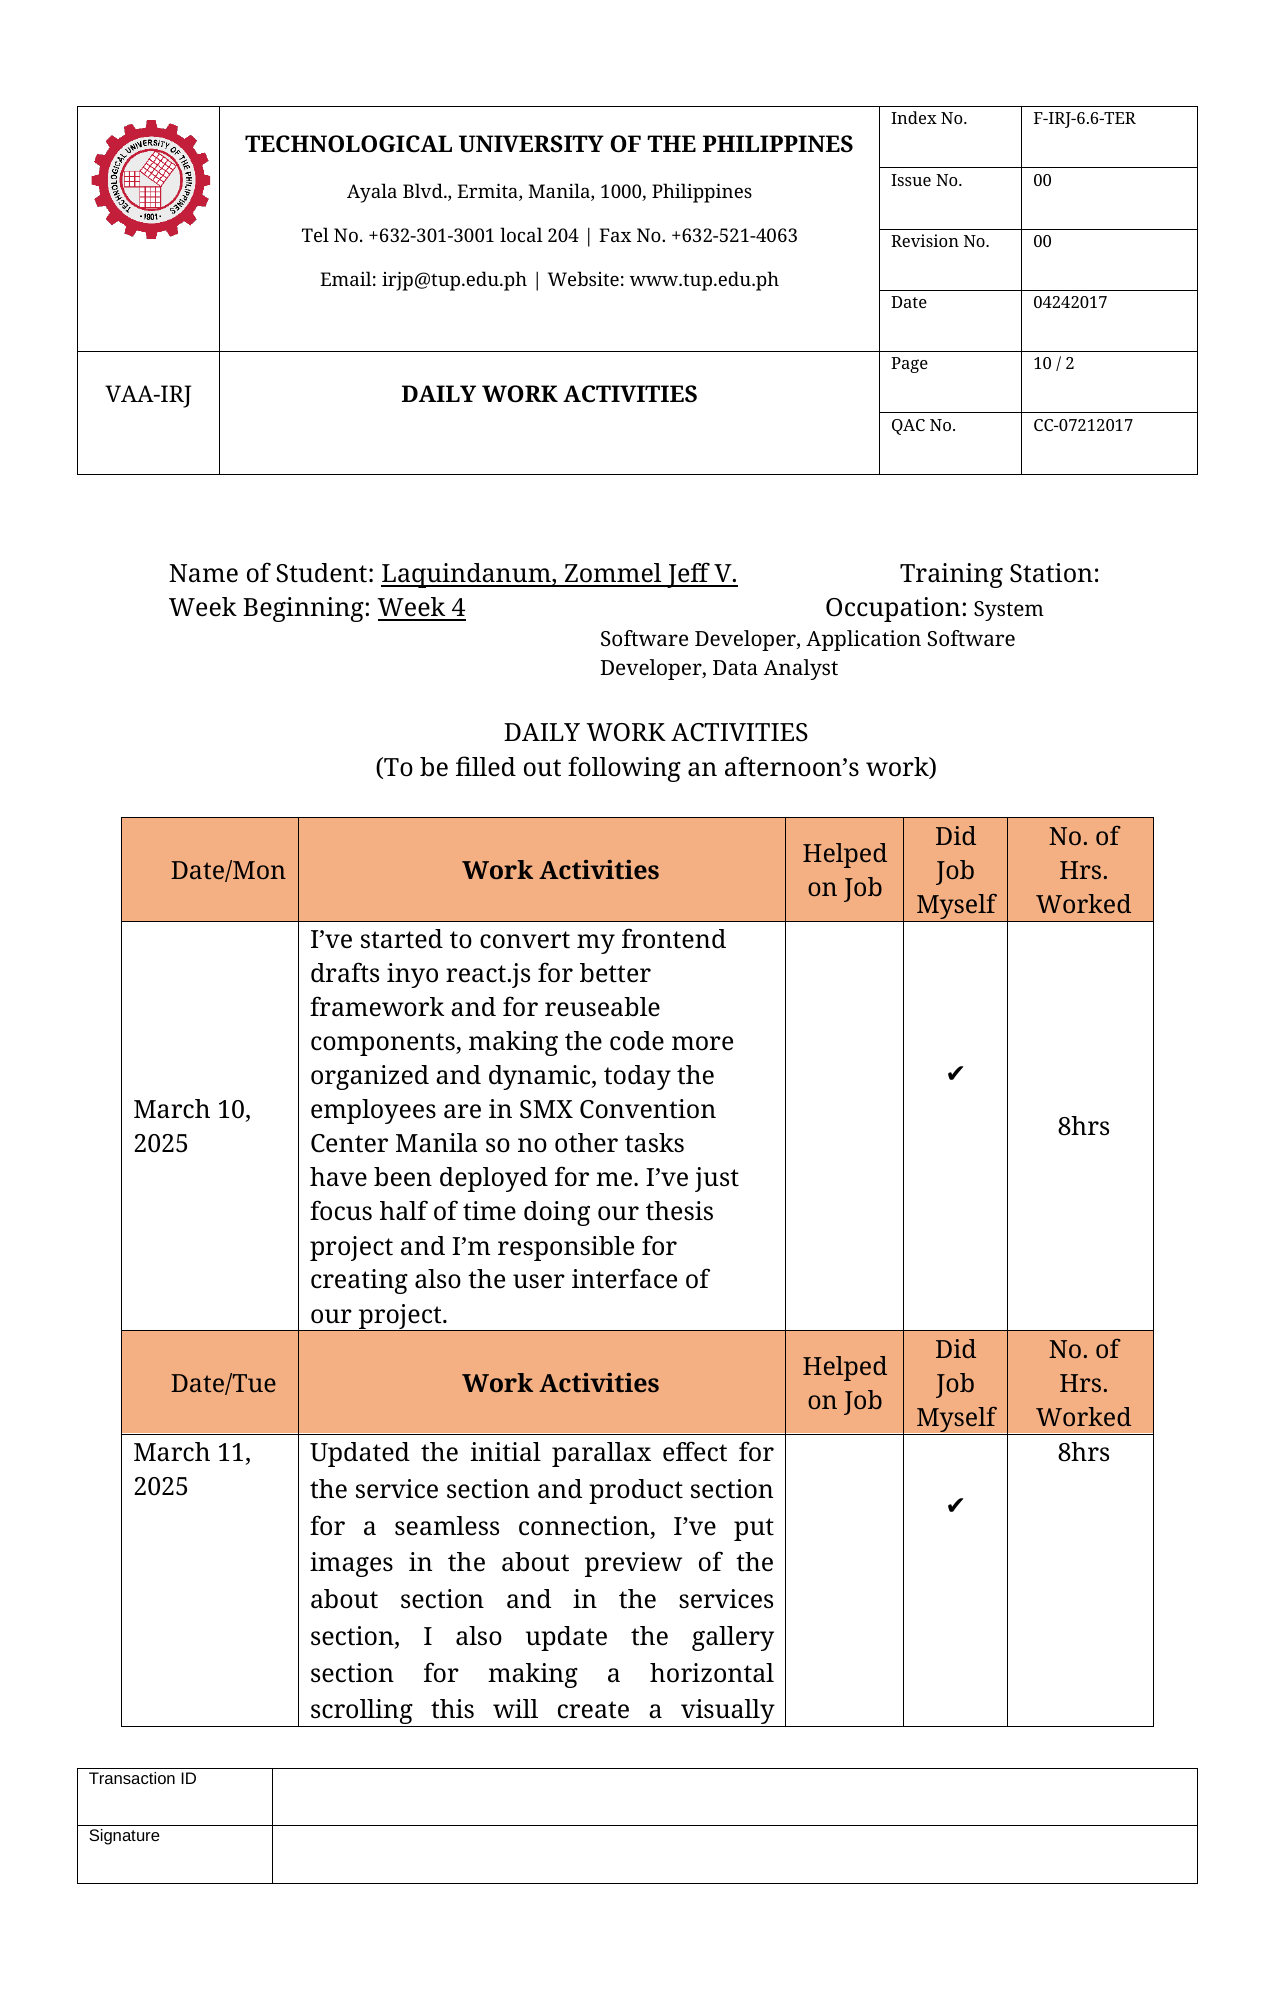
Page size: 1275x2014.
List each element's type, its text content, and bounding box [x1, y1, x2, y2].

table_cell Did Job Myself [904, 1331, 1007, 1433]
table_cell Date/Tue [122, 1331, 298, 1433]
table_cell 8hrs [1008, 1435, 1153, 1726]
text Name of Student: Laquindanum, Zommel Jeff V. Training Station: [169, 556, 1125, 590]
table_cell ✔ [904, 922, 1007, 1330]
table_cell I’ve started to convert my frontend drafts inyo react.js for better framework and for reuseable components, making the code more organized and dynamic, today the employees are in SMX Convention Center Manila so no other tasks have been deployed for me. I’ve just focus half of time doing our thesis project and I’m responsible for creating also the user interface of our project. [299, 922, 785, 1330]
picture [91, 120, 210, 239]
table_cell Helped on Job [786, 1331, 903, 1433]
table_cell [786, 922, 903, 1330]
table_cell March 11, 2025 [122, 1435, 298, 1726]
text Week Beginning: Week 4 Occupation: System Software Developer, Application Software Developer, Data Analyst [169, 590, 1125, 681]
table_header No. of Hrs. Worked [1008, 818, 1153, 921]
table_header Did Job Myself [904, 818, 1007, 921]
table_cell [786, 1435, 903, 1726]
table_cell Work Activities [299, 1331, 785, 1433]
text DAILY WORK ACTIVITIES [187, 715, 1125, 749]
table_cell March 10, 2025 [122, 922, 298, 1330]
table_cell ✔ [904, 1435, 1007, 1726]
text (To be filled out following an afternoon’s work) [187, 749, 1125, 783]
table_header Date/Mon [122, 818, 298, 921]
table_header Work Activities [299, 818, 785, 921]
table_header Helped on Job [786, 818, 903, 921]
table_cell No. of Hrs. Worked [1008, 1331, 1153, 1433]
table_cell 8hrs [1008, 922, 1153, 1330]
